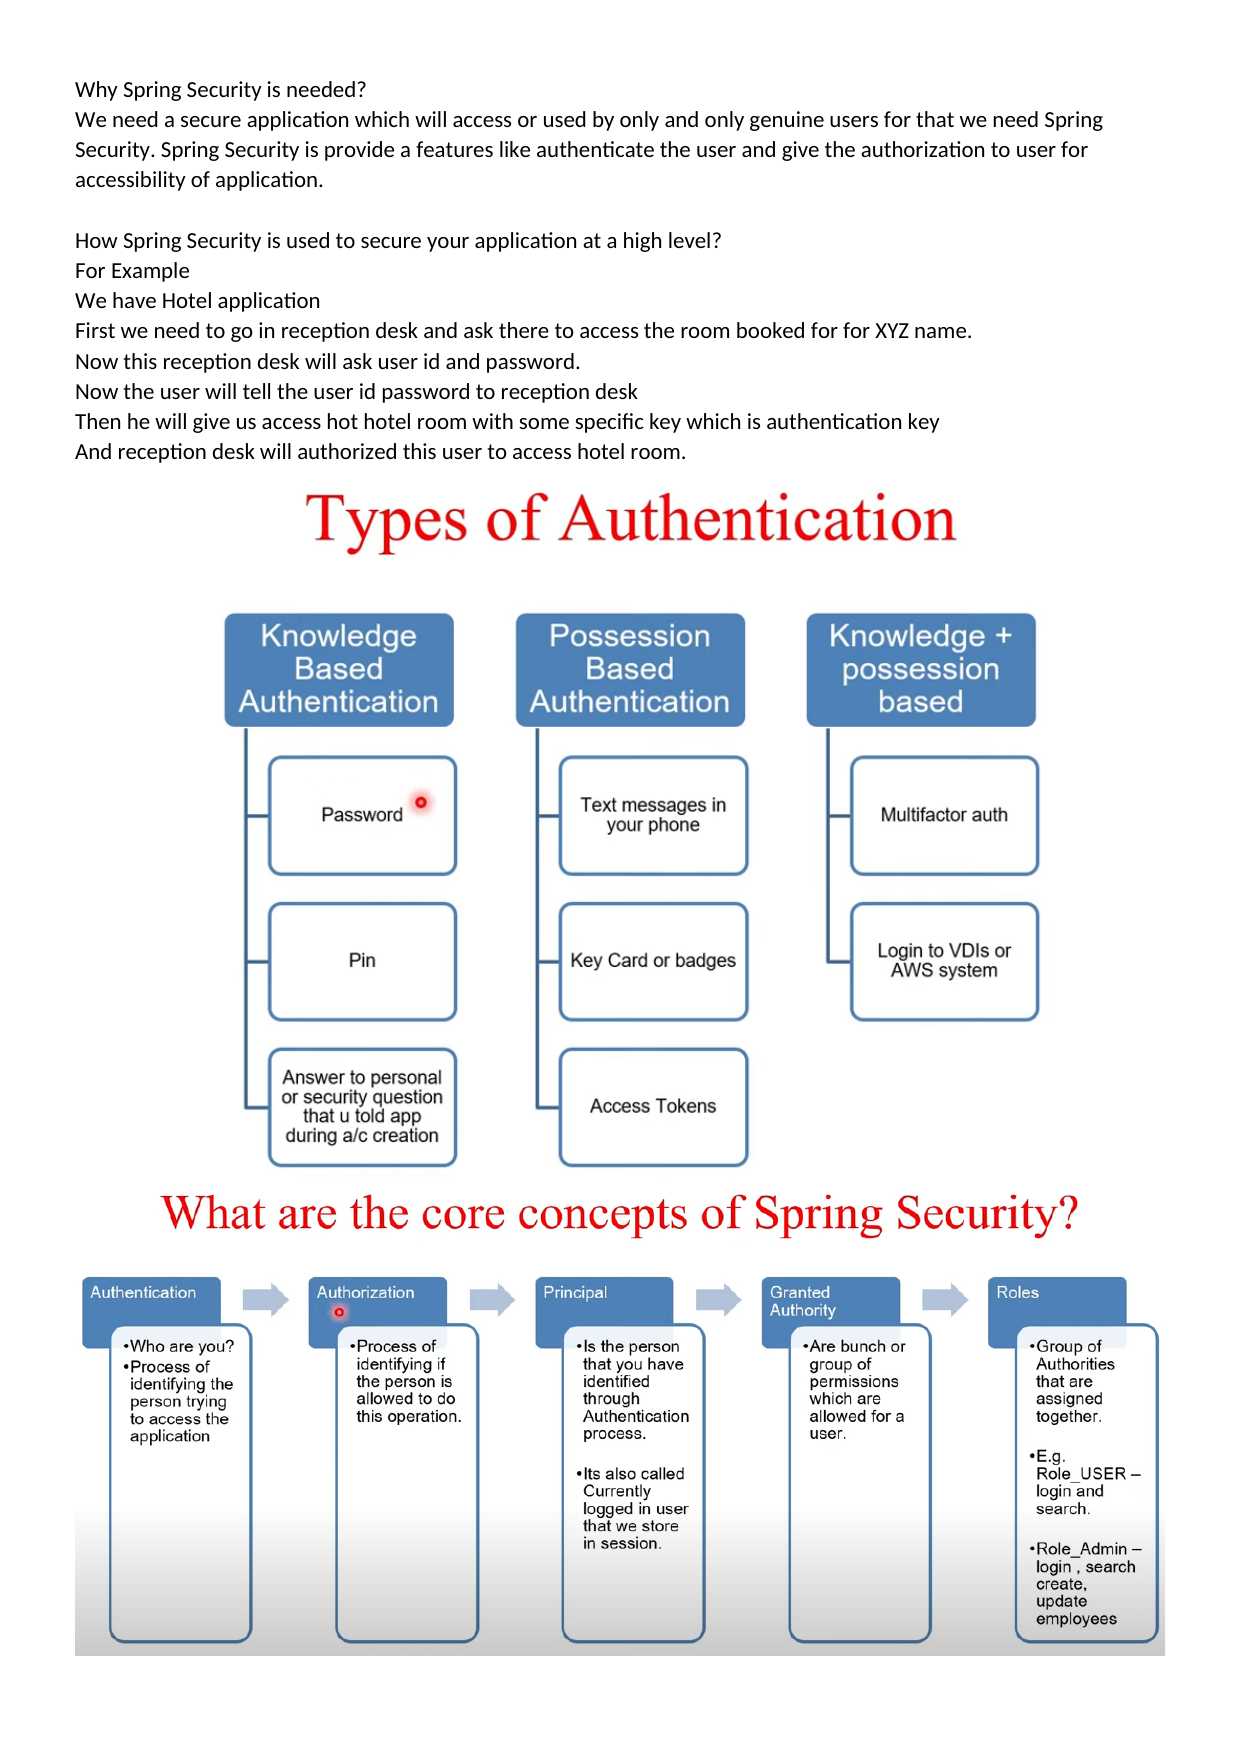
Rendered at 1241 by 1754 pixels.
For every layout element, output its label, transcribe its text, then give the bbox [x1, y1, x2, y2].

text Why Spring Security is needed? [75, 75, 1165, 103]
picture [75, 1184, 1166, 1656]
picture [75, 467, 1166, 1183]
text And reception desk will authorized this user to access hotel room. [75, 437, 1165, 466]
text Now this reception desk will ask user id and password. [75, 347, 1165, 375]
text We need a secure application which will access or used by only and only genuine users for that we need Spring Security. Spring Security is provide a features like authenticate the user and give the authorization to user for accessibility of application. [75, 105, 1165, 194]
text For Example [75, 256, 1165, 284]
text Now the user will tell the user id password to reception desk [75, 377, 1165, 405]
text How Spring Security is used to secure your application at a high level? [75, 226, 1165, 254]
text We have Hotel application [75, 286, 1165, 314]
text Then he will give us access hot hotel room with some specific key which is authentication key [75, 407, 1165, 435]
text First we need to go in reception desk and ask there to access the room booked for for XYZ name. [75, 317, 1165, 345]
